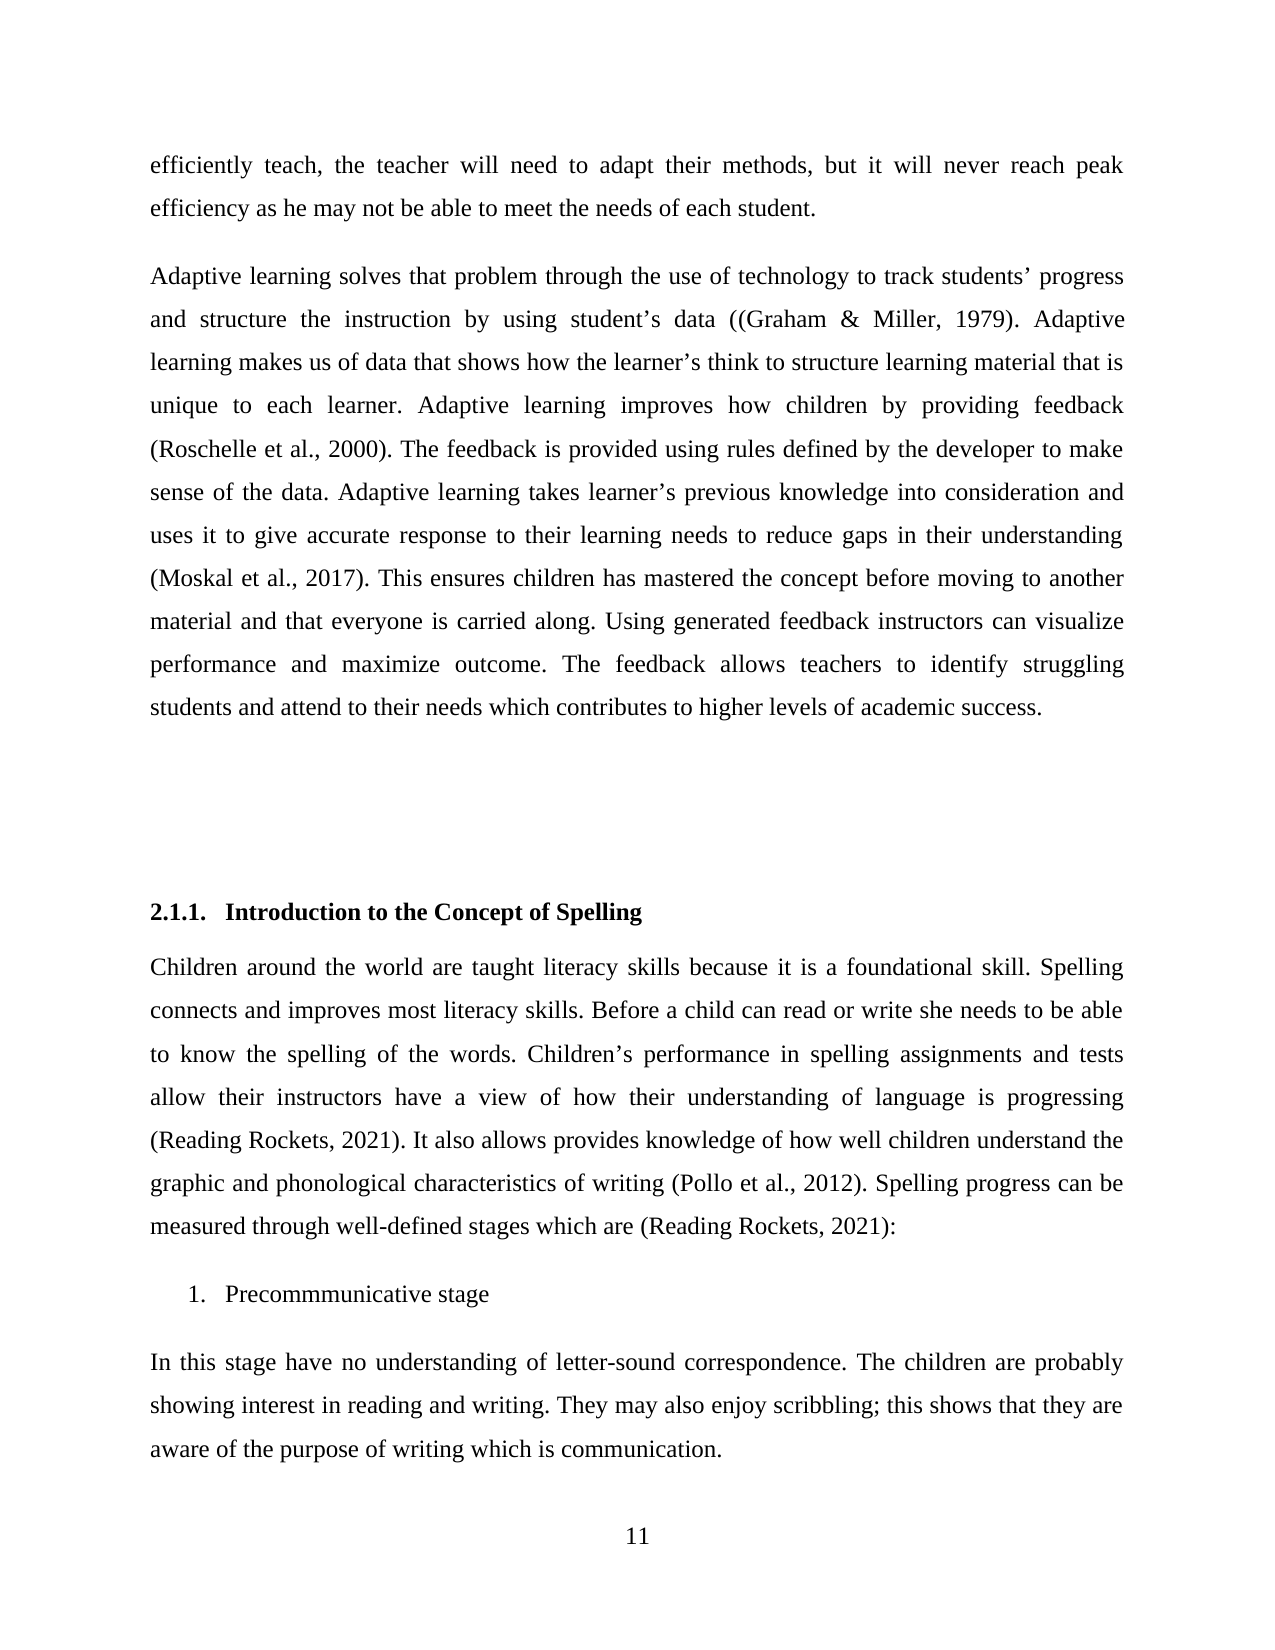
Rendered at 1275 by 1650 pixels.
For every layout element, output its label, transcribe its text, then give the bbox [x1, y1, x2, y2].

text In this stage have no understanding of letter-sound correspondence. The children are probably showing interest in reading and writing. They may also enjoy scribbling; this shows that they are aware of the purpose of writing which is communication. [150, 1347, 1125, 1462]
text Children around the world are taught literacy skills because it is a foundational skill. Spelling connects and improves most literacy skills. Before a child can read or write she needs to be able to know the spelling of the words. Children’s performance in spelling assignments and tests allow their instructors have a view of how their understanding of language is progressing (Reading Rockets, 2021). It also allows provides knowledge of how well children understand the graphic and phonological characteristics of writing (Pollo et al., 2012). Spelling progress can be measured through well-defined stages which are (Reading Rockets, 2021): [150, 952, 1125, 1240]
list Precommmunicative stage [187, 1279, 1125, 1308]
text Adaptive learning solves that problem through the use of technology to track students’ progress and structure the instruction by using student’s data ((Graham & Miller, 1979). Adaptive learning makes us of data that shows how the learner’s think to structure learning material that is unique to each learner. Adaptive learning improves how children by providing feedback (Roschelle et al., 2000). The feedback is provided using rules defined by the developer to make sense of the data. Adaptive learning takes learner’s previous knowledge into consideration and uses it to give accurate response to their learning needs to reduce gaps in their understanding (Moskal et al., 2017). This ensures children has mastered the concept before moving to another material and that everyone is carried along. Using generated feedback instructors can visualize performance and maximize outcome. The feedback allows teachers to identify struggling students and attend to their needs which contributes to higher levels of academic success. [150, 261, 1125, 721]
subtitle Introduction to the Concept of Spelling [150, 897, 1125, 926]
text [150, 150, 1125, 222]
